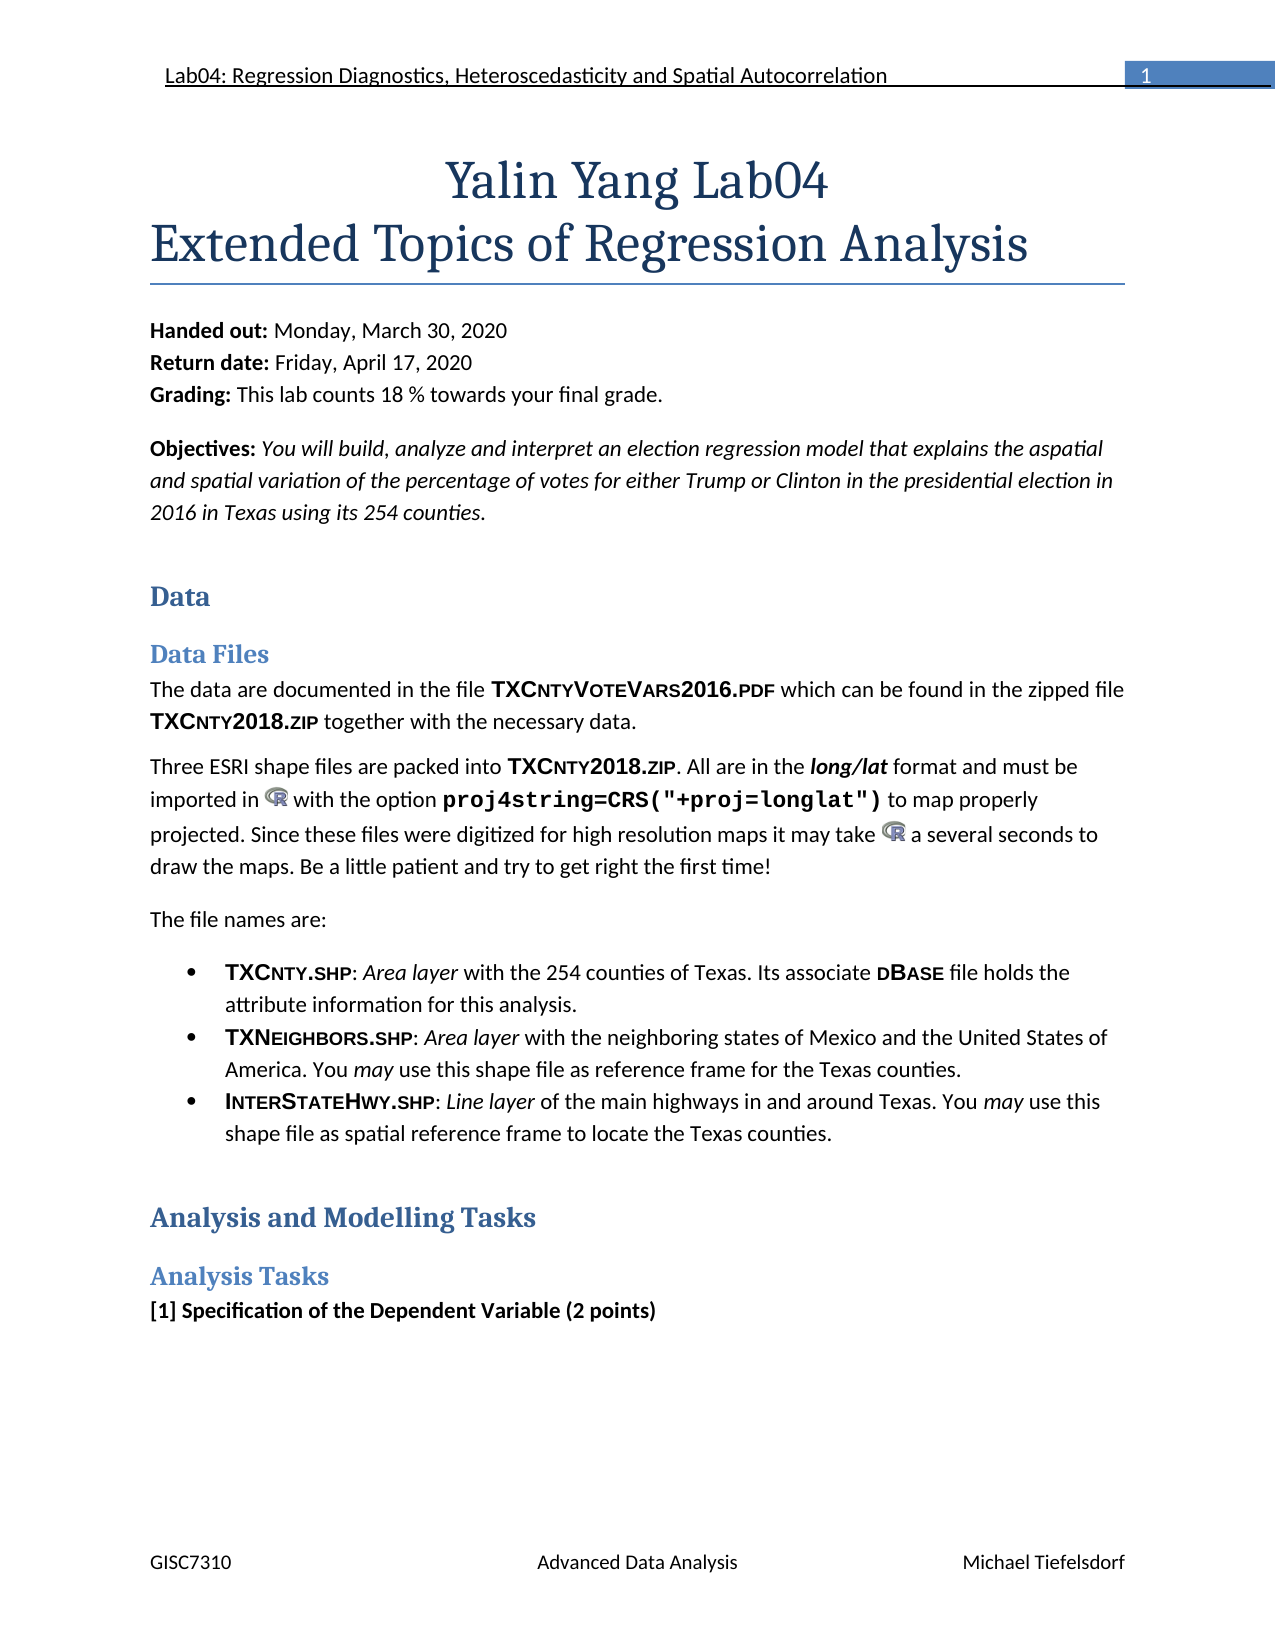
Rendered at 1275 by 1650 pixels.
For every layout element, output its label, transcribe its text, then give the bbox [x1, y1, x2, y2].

title Yalin Yang Lab04 [150, 150, 1125, 212]
text Return date: Friday, April 17, 2020 [150, 348, 1110, 376]
text Handed out: Monday, March 30, 2020 [150, 316, 1110, 344]
text Three ESRI shape files are packed into TXCnty2018.zip. All are in the long/lat format and must be imported in with the option proj4string=CRS("+proj=longlat") to map properly projected. Since these files were digitized for high resolution maps it may take a several seconds to draw the maps. Be a little patient and try to get right the first time! [150, 752, 1125, 880]
list TXNeighbors.shp: Area layer with the neighboring states of Mexico and the United States of America. You may use this shape file as reference frame for the Texas counties. [187, 1023, 1125, 1083]
picture [264, 784, 288, 808]
picture [882, 818, 906, 843]
subtitle Analysis and Modelling Tasks [150, 1201, 1125, 1235]
subtitle Data [150, 580, 1125, 614]
subtitle Data Files [150, 639, 1125, 671]
text The file names are: [150, 905, 1125, 933]
text [1] Specification of the Dependent Variable (2 points) [150, 1296, 1125, 1324]
list TXCnty.shp: Area layer with the 254 counties of Texas. Its associate dBase file holds the attribute information for this analysis. [187, 958, 1125, 1018]
text The data are documented in the file TXCntyVoteVars2016.pdf which can be found in the zipped file TXCnty2018.zip together with the necessary data. [150, 675, 1125, 736]
text Grading: This lab counts 18 % towards your final grade. [150, 381, 1110, 409]
list InterStateHwy.shp: Line layer of the main highways in and around Texas. You may use this shape file as spatial reference frame to locate the Texas counties. [187, 1087, 1125, 1147]
title Extended Topics of Regression Analysis [150, 212, 1125, 283]
text Objectives: You will build, analyze and interpret an election regression model that explains the aspatial and spatial variation of the percentage of votes for either Trump or Clinton in the presidential election in 2016 in Texas using its 254 counties. [150, 434, 1125, 526]
subtitle Analysis Tasks [150, 1261, 1125, 1292]
